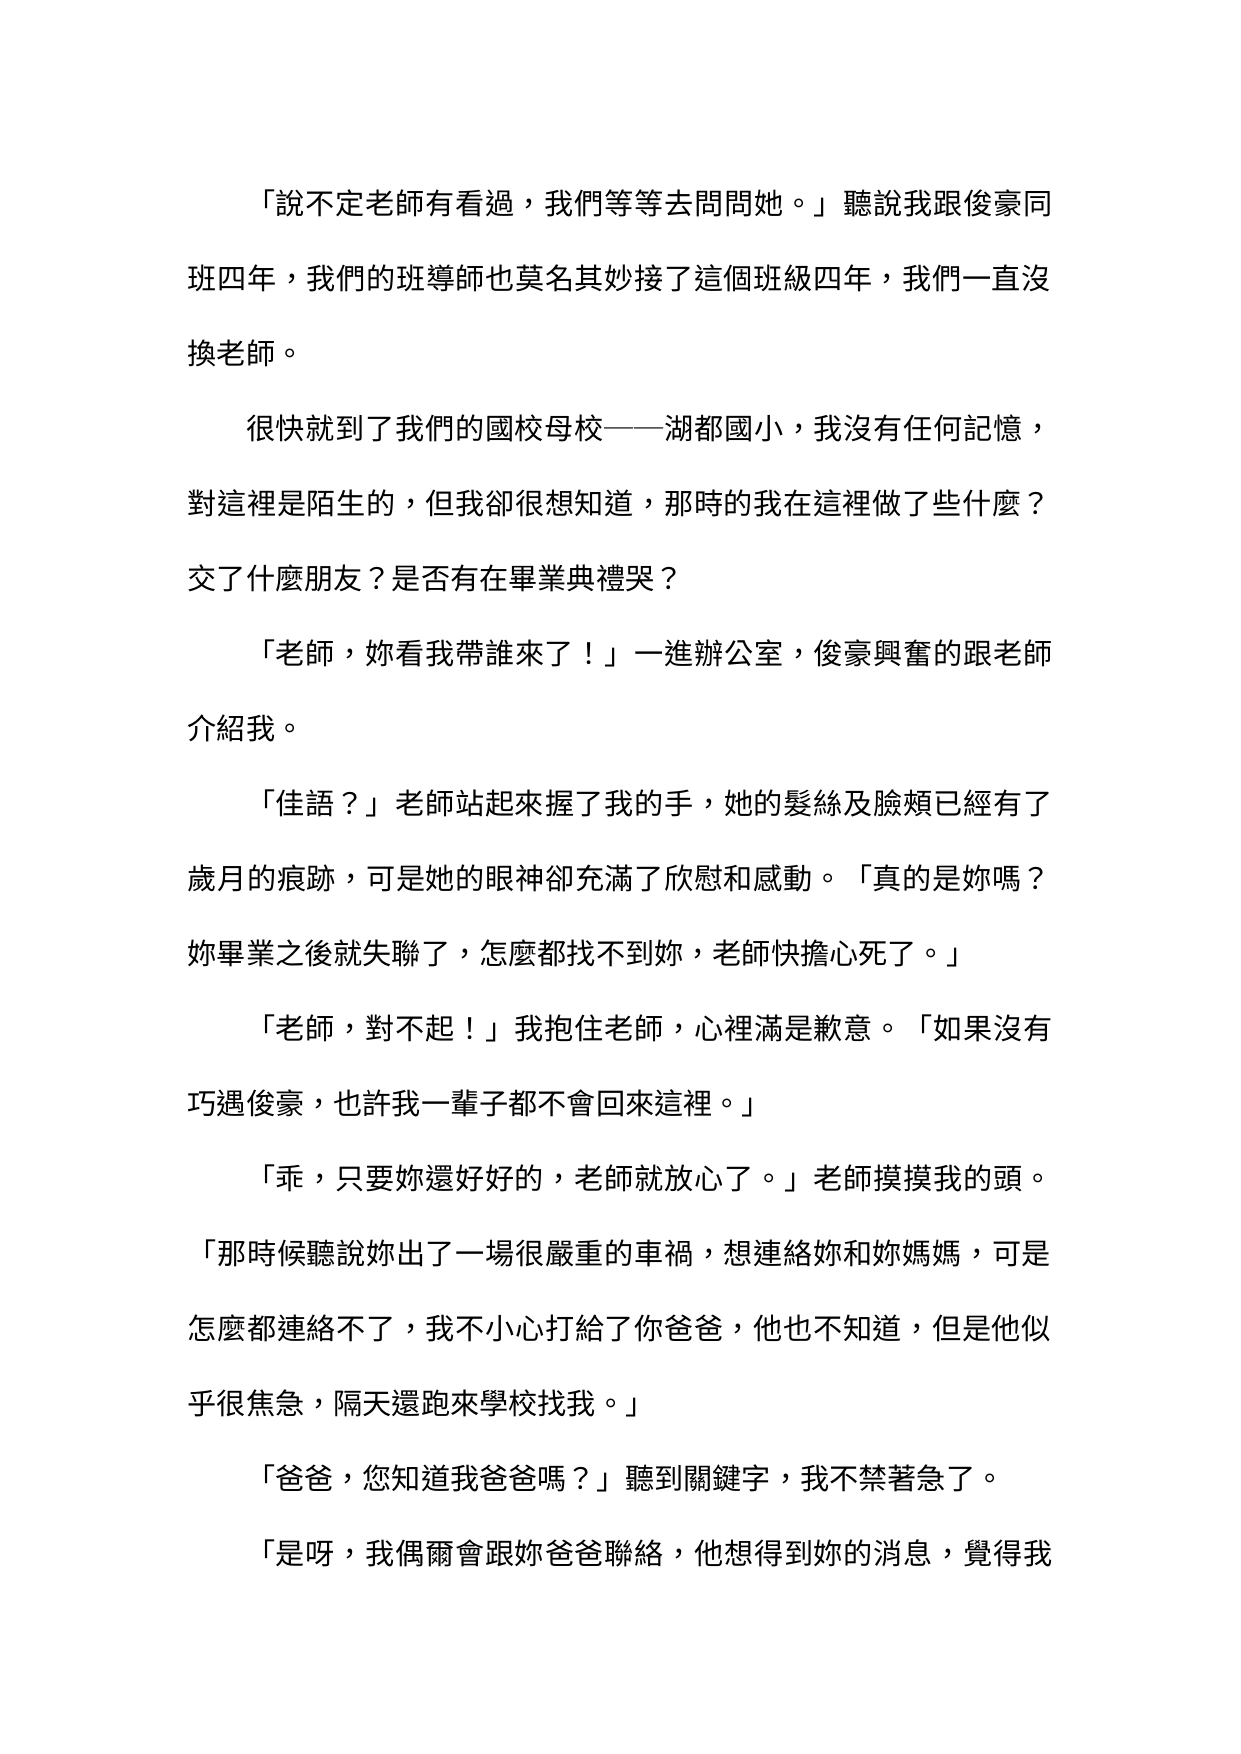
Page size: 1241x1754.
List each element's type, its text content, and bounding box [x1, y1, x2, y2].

text 「老師，妳看我帶誰來了！」一進辦公室，俊豪興奮的跟老師介紹我。 [187, 614, 1053, 764]
text 「爸爸，您知道我爸爸嗎？」聽到關鍵字，我不禁著急了。 [187, 1439, 1053, 1514]
text 「佳語？」老師站起來握了我的手，她的髮絲及臉頰已經有了歲月的痕跡，可是她的眼神卻充滿了欣慰和感動。「真的是妳嗎？妳畢業之後就失聯了，怎麼都找不到妳，老師快擔心死了。」 [187, 764, 1053, 989]
text 「老師，對不起！」我抱住老師，心裡滿是歉意。「如果沒有巧遇俊豪，也許我一輩子都不會回來這裡。」 [187, 989, 1053, 1139]
text 「乖，只要妳還好好的，老師就放心了。」老師摸摸我的頭。「那時候聽說妳出了一場很嚴重的車禍，想連絡妳和妳媽媽，可是怎麼都連絡不了，我不小心打給了你爸爸，他也不知道，但是他似乎很焦急，隔天還跑來學校找我。」 [187, 1139, 1053, 1439]
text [187, 1514, 1053, 1589]
text 很快就到了我們的國校母校──湖都國小，我沒有任何記憶，對這裡是陌生的，但我卻很想知道，那時的我在這裡做了些什麼？交了什麼朋友？是否有在畢業典禮哭？ [187, 389, 1053, 614]
text 「說不定老師有看過，我們等等去問問她。」聽說我跟俊豪同班四年，我們的班導師也莫名其妙接了這個班級四年，我們一直沒換老師。 [187, 164, 1053, 389]
